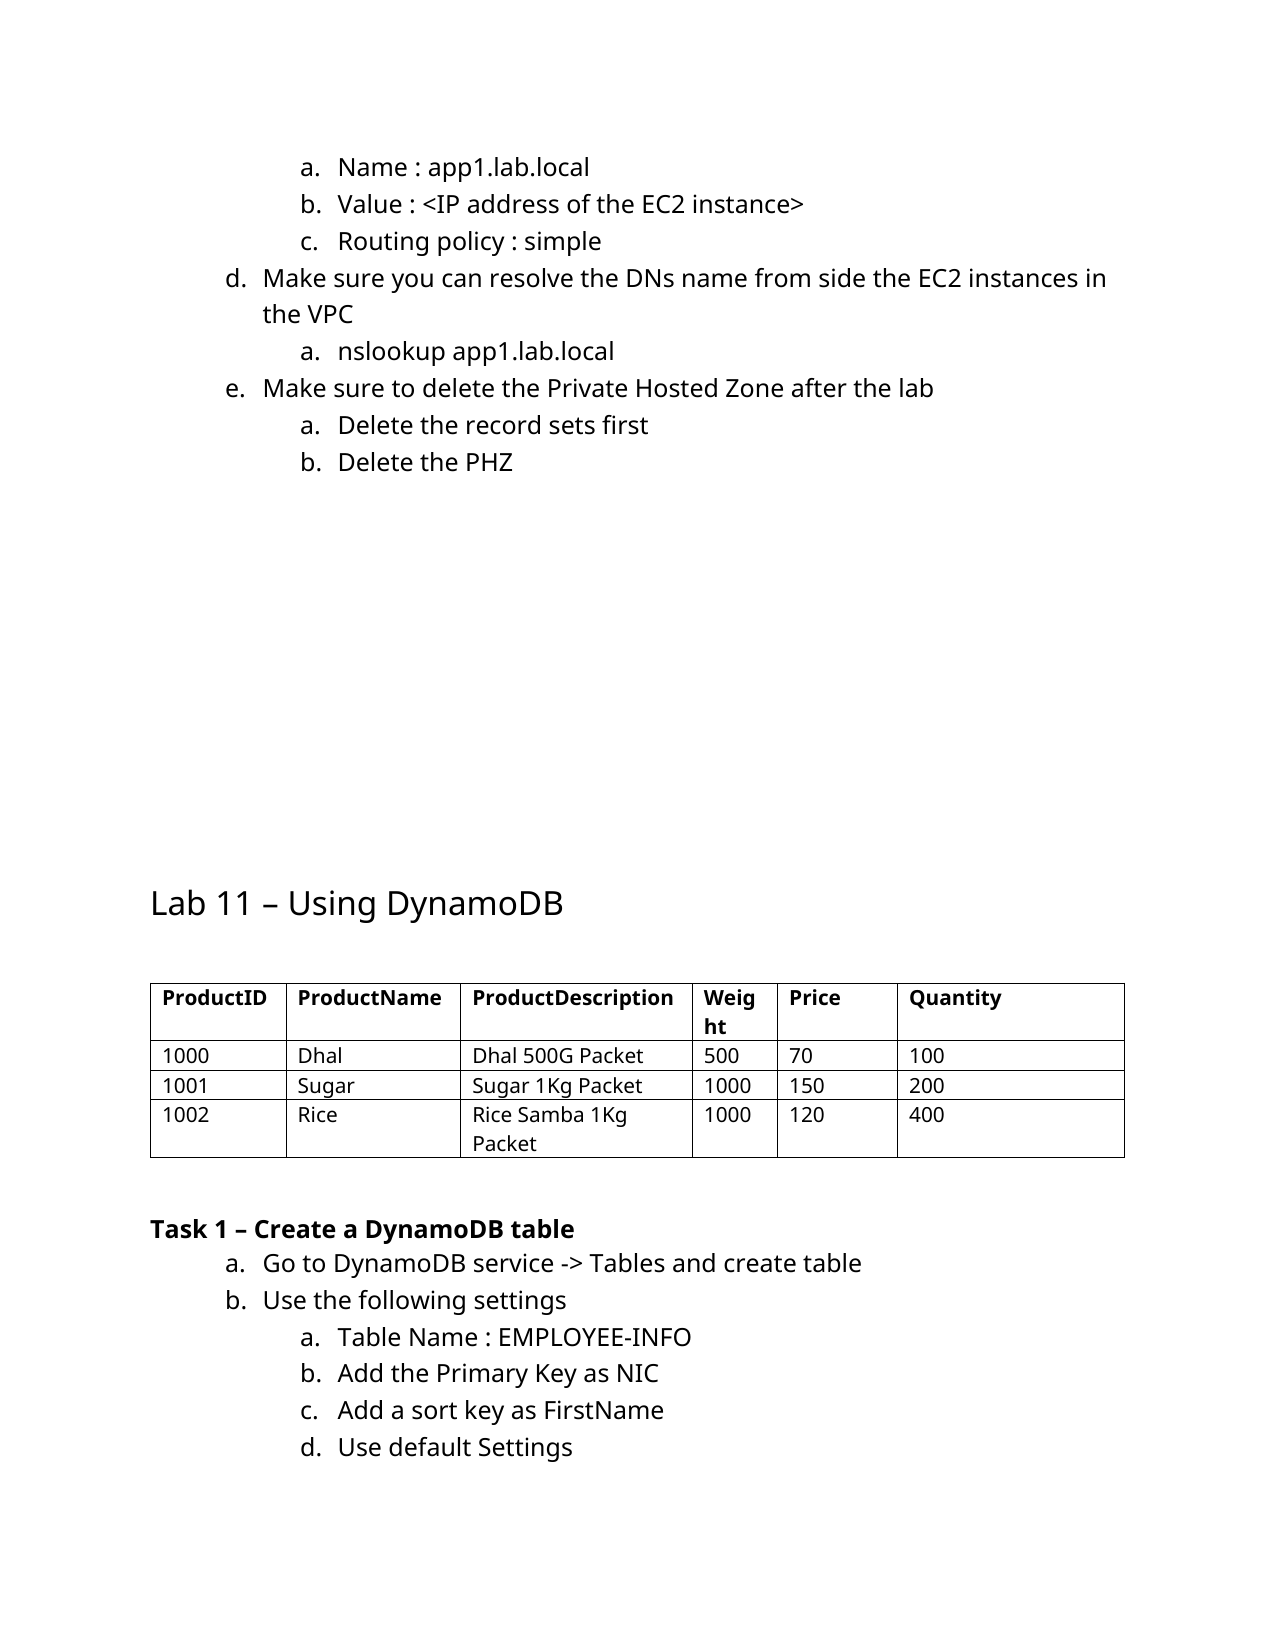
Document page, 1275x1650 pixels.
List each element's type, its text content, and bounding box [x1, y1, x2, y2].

list Use default Settings [300, 1429, 1125, 1464]
list Use the following settings [225, 1282, 1125, 1317]
list Delete the PHZ [300, 444, 1125, 478]
list Make sure you can resolve the DNs name from side the EC2 instances in the VPC [225, 260, 1125, 331]
list Add the Primary Key as NIC [300, 1356, 1125, 1390]
table_cell 1001 [151, 1071, 286, 1099]
text Task 1 – Create a DynamoDB table [150, 1212, 1125, 1246]
table_cell 200 [898, 1071, 1124, 1099]
list Table Name : EMPLOYEE-INFO [300, 1319, 1125, 1353]
table_cell Sugar [287, 1071, 460, 1099]
table_header Price [778, 984, 897, 1040]
list Routing policy : simple [300, 223, 1125, 258]
table_header Quantity [898, 984, 1124, 1040]
table_header ProductDescription [461, 984, 692, 1040]
table_cell Dhal 500G Packet [461, 1041, 692, 1070]
table_cell 120 [778, 1100, 897, 1157]
table_cell 150 [778, 1071, 897, 1099]
table_cell Dhal [287, 1041, 460, 1070]
table_cell 1000 [151, 1041, 286, 1070]
table_cell 100 [898, 1041, 1124, 1070]
table_cell 1000 [693, 1071, 777, 1099]
table_cell Rice [287, 1100, 460, 1157]
table_header Weight [693, 984, 777, 1040]
table_cell 400 [898, 1100, 1124, 1157]
list Name : app1.lab.local [300, 150, 1125, 184]
table_cell 500 [693, 1041, 777, 1070]
list Make sure to delete the Private Hosted Zone after the lab [225, 371, 1125, 405]
list nslookup app1.lab.local [300, 334, 1125, 368]
subtitle Lab 11 – Using DynamoDB [150, 880, 1125, 925]
list Delete the record sets first [300, 407, 1125, 441]
table_header ProductName [287, 984, 460, 1040]
table_cell 1002 [151, 1100, 286, 1157]
list Add a sort key as FirstName [300, 1393, 1125, 1427]
table_cell Rice Samba 1Kg Packet [461, 1100, 692, 1157]
list Value : <IP address of the EC2 instance> [300, 187, 1125, 221]
list Go to DynamoDB service -> Tables and create table [225, 1246, 1125, 1280]
table_cell 1000 [693, 1100, 777, 1157]
table_cell Sugar 1Kg Packet [461, 1071, 692, 1099]
table_header ProductID [151, 984, 286, 1040]
table_cell 70 [778, 1041, 897, 1070]
